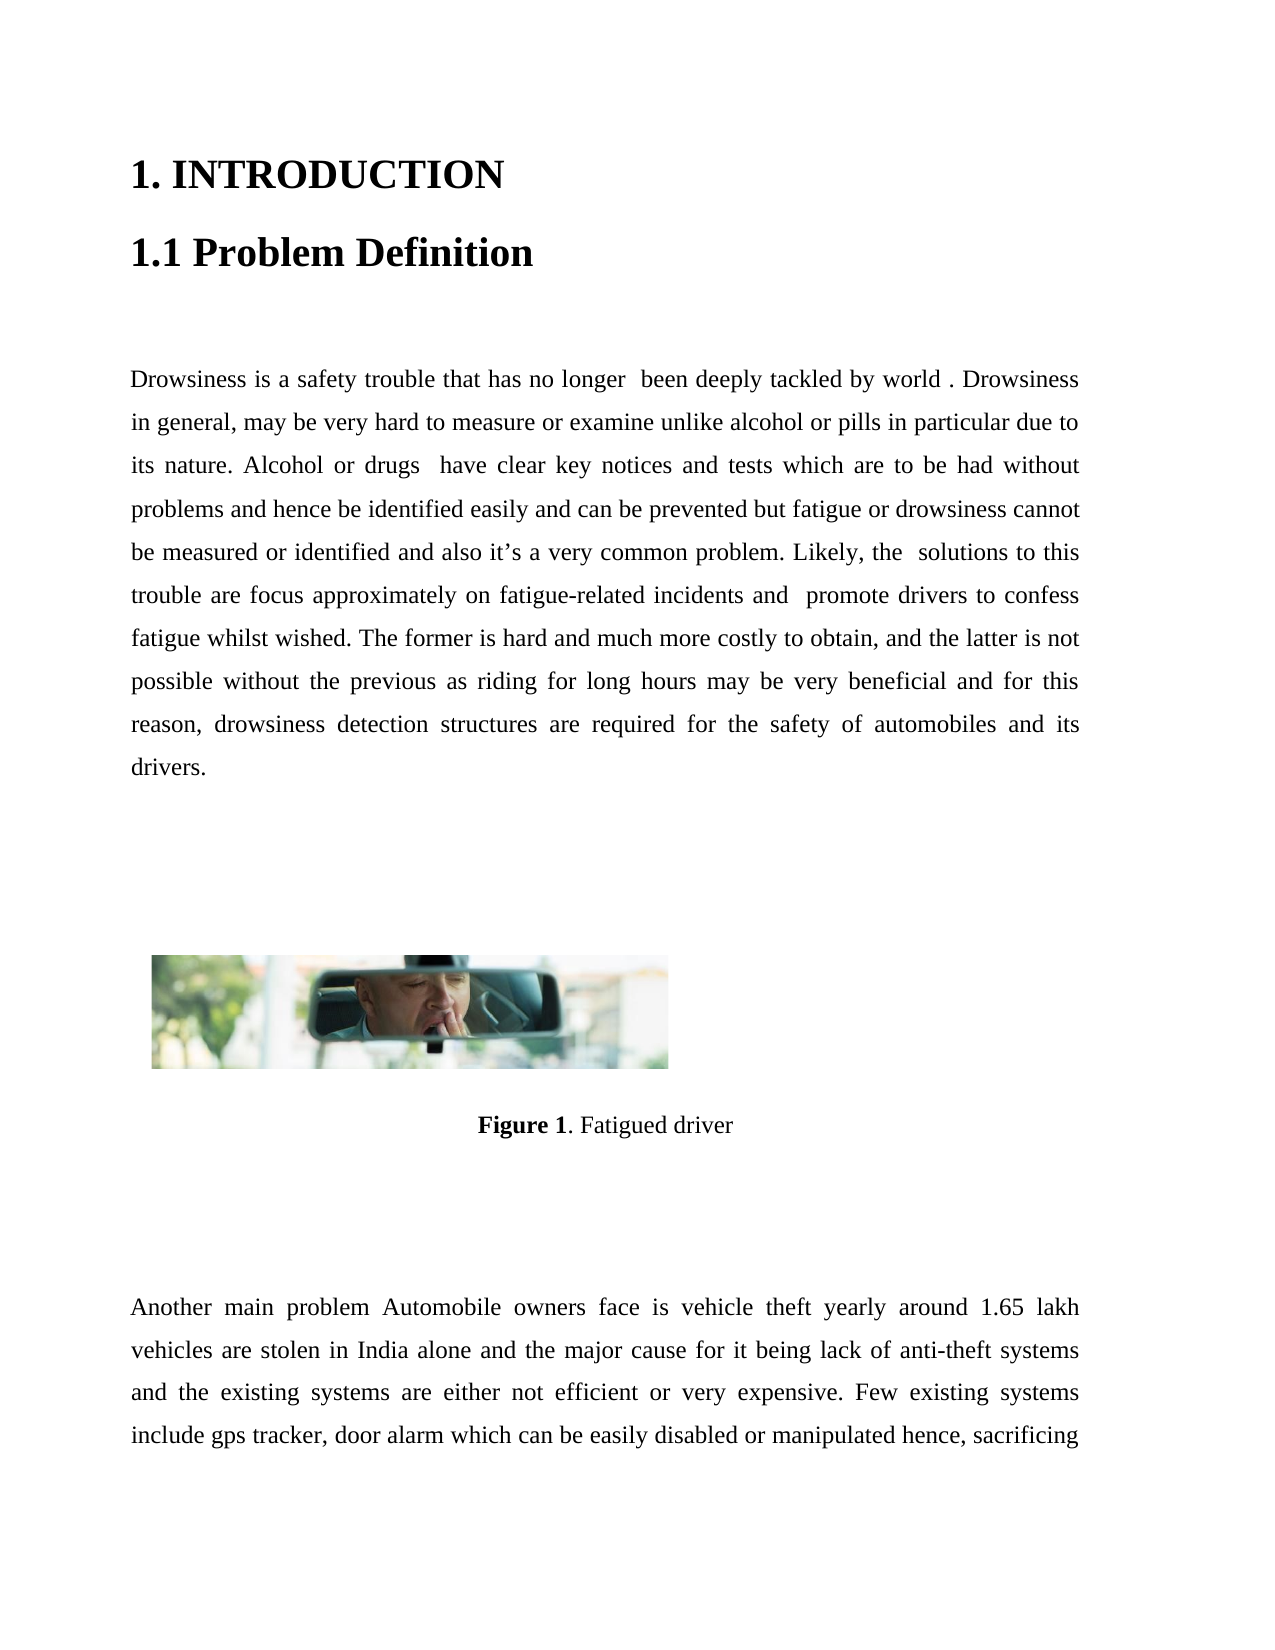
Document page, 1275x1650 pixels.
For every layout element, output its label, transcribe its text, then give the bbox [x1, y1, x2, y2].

subtitle 1.1 Problem Definition [130, 228, 1162, 276]
text Figure 1. Fatigued driver [131, 1110, 1079, 1138]
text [130, 1292, 1081, 1448]
picture [151, 955, 669, 1069]
text Drowsiness is a safety trouble that has no longer been deeply tackled by world . Drowsiness in general, may be very hard to measure or examine unlike alcohol or pills in particular due to its nature. Alcohol or drugs have clear key notices and tests which are to be had without problems and hence be identified easily and can be prevented but fatigue or drowsiness cannot be measured or identified and also it’s a very common problem. Likely, the solutions to this trouble are focus approximately on fatigue-related incidents and promote drivers to confess fatigue whilst wished. The former is hard and much more costly to obtain, and the latter is not possible without the previous as riding for long hours may be very beneficial and for this reason, drowsiness detection structures are required for the safety of automobiles and its drivers. [130, 364, 1081, 781]
subtitle 1. INTRODUCTION [130, 149, 1162, 197]
